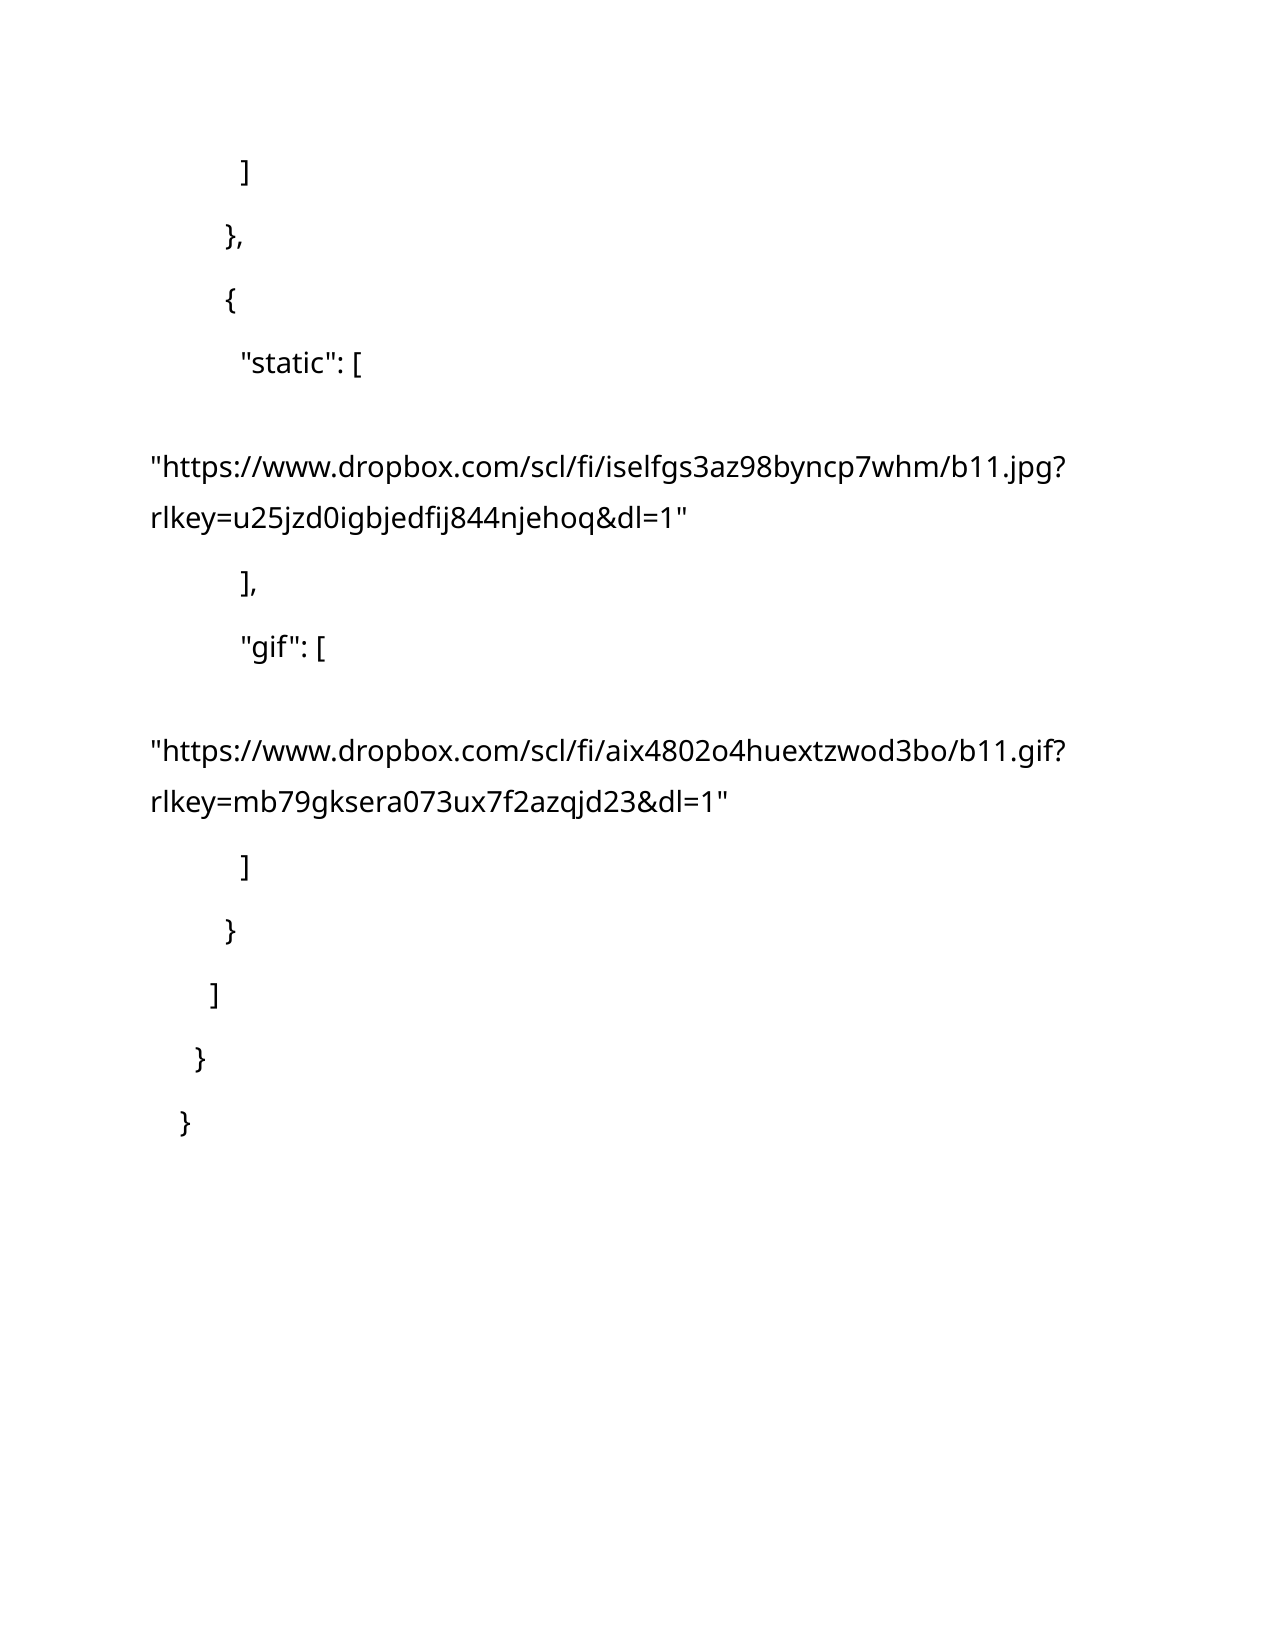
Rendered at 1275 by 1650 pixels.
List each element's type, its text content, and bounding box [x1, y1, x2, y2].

text "https://www.dropbox.com/scl/fi/iselfgs3az98byncp7whm/b11.jpg?rlkey=u25jzd0igbjedfij844njehoq&dl=1" [150, 406, 1086, 537]
text "static": [ [150, 342, 1086, 382]
text ] [150, 973, 1086, 1013]
text "https://www.dropbox.com/scl/fi/aix4802o4huextzwod3bo/b11.gif?rlkey=mb79gksera073ux7f2azqjd23&dl=1" [150, 690, 1086, 821]
text ] [150, 845, 1086, 885]
text ], [150, 562, 1086, 601]
text { [150, 278, 1086, 318]
text } [150, 1102, 1086, 1141]
text }, [150, 214, 1086, 254]
text } [150, 909, 1086, 949]
text } [150, 1038, 1086, 1077]
text "gif": [ [150, 626, 1086, 666]
text ] [150, 150, 1086, 190]
